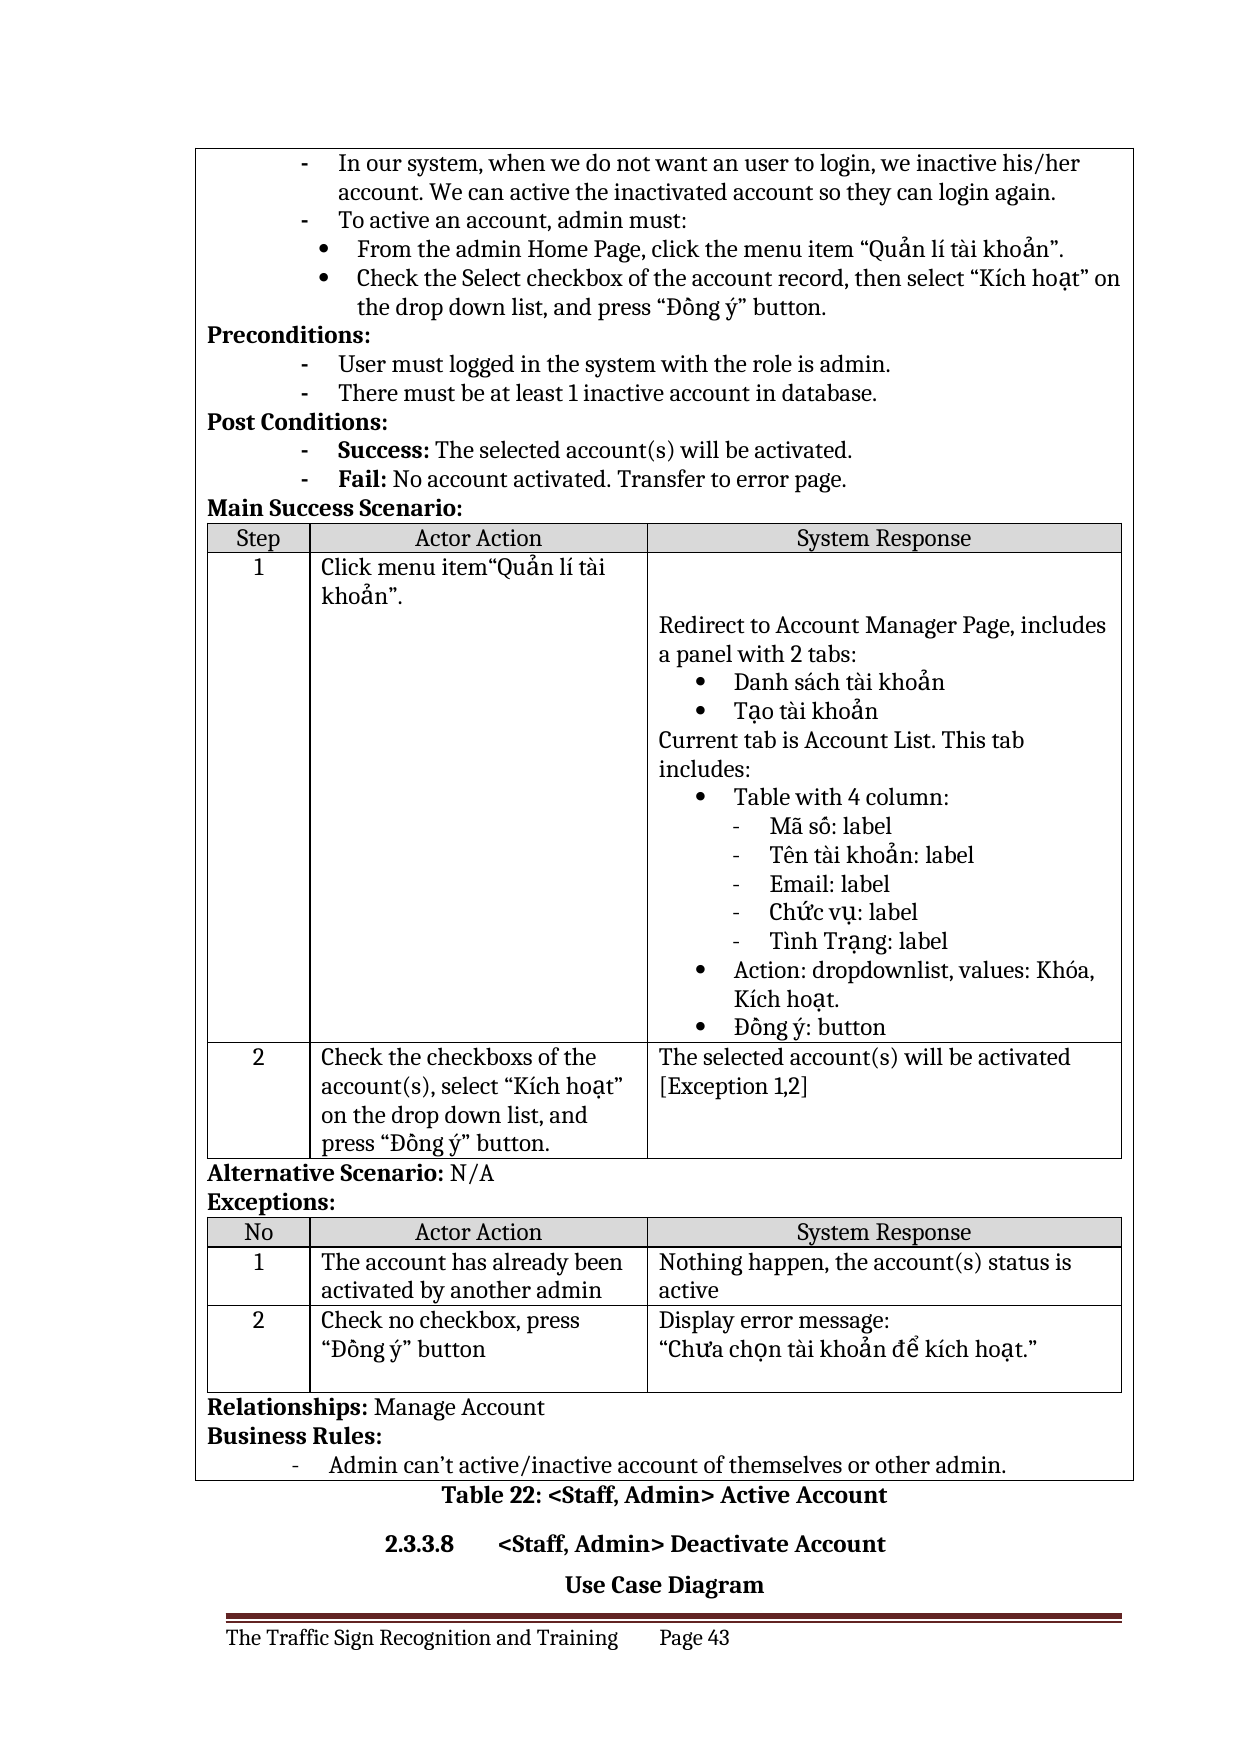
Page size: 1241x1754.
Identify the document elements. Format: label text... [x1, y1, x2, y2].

subtitle Use Case Diagram [207, 1571, 1122, 1600]
text Table 22: <Staff, Admin> Active Account [207, 1481, 1122, 1509]
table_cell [196, 149, 1133, 1479]
subtitle <Staff, Admin> Deactivate Account [385, 1530, 1122, 1559]
